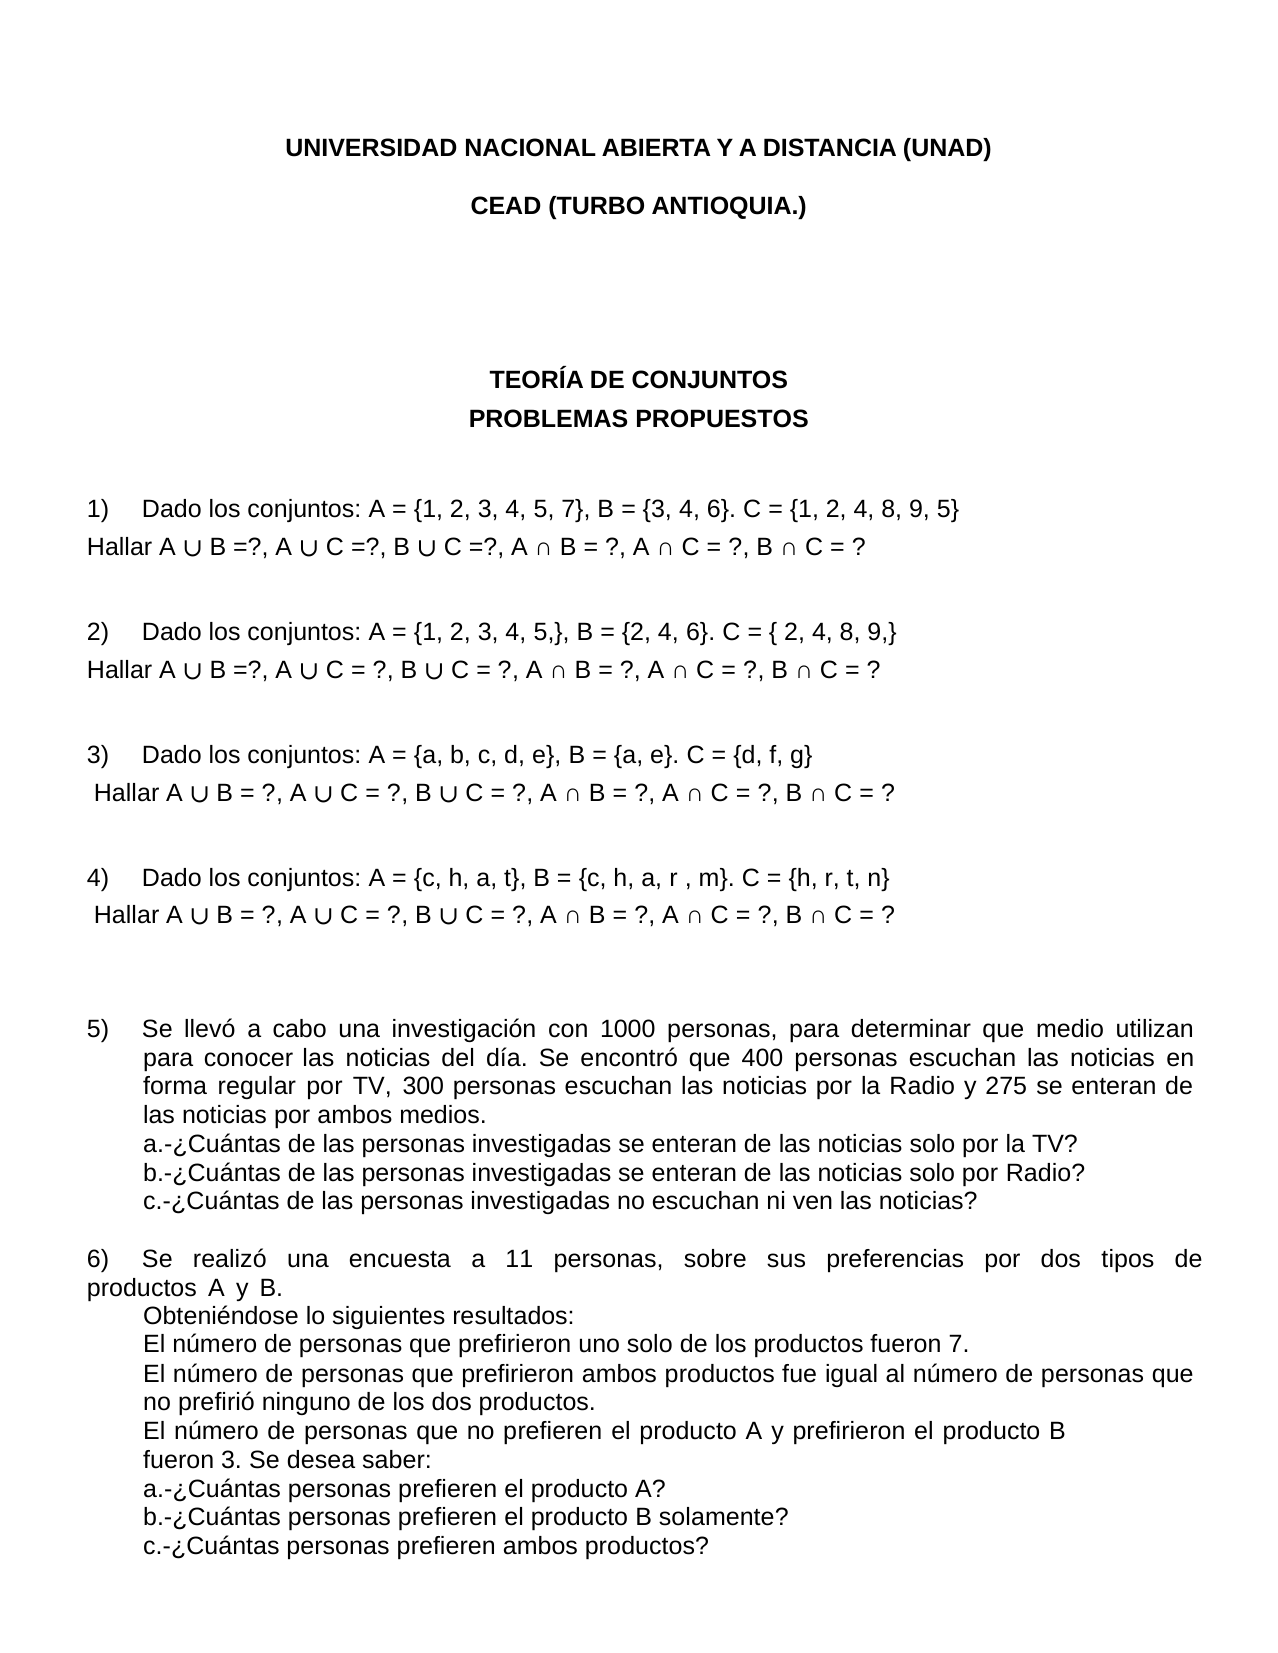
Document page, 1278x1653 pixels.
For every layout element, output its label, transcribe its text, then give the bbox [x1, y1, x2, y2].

subtitle CEAD (TURBO ANTIOQUIA.) [75, 191, 1202, 220]
text 1) Dado los conjuntos: A = {1, 2, 3, 4, 5, 7}, B = {3, 4, 6}. C = {1, 2, 4, 8, 9, 5} [87, 487, 1197, 525]
text 2) Dado los conjuntos: A = {1, 2, 3, 4, 5,}, B = {2, 4, 6}. C = { 2, 4, 8, 9,} [87, 610, 1197, 648]
text a.-¿Cuántas de las personas investigadas se enteran de las noticias solo por la TV? [143, 1129, 1166, 1157]
text El número de personas que no prefieren el producto A y prefirieron el producto B fueron 3. Se desea saber: [143, 1416, 1066, 1473]
text PROBLEMAS PROPUESTOS [75, 404, 1202, 433]
text 5) Se llevó a cabo una investigación con 1000 personas, para determinar que medio utilizan para conocer las noticias del día. Se encontró que 400 personas escuchan las noticias en forma regular por TV, 300 personas escuchan las noticias por la Radio y 275 se enteran de las noticias por ambos medios. [87, 1014, 1194, 1129]
text Hallar A ∪ B = ?, A ∪ C = ?, B ∪ C = ?, A ∩ B = ?, A ∩ C = ?, B ∩ C = ? [87, 771, 1197, 809]
text Hallar A ∪ B = ?, A ∪ C = ?, B ∪ C = ?, A ∩ B = ?, A ∩ C = ?, B ∩ C = ? [87, 894, 1197, 932]
text 4) Dado los conjuntos: A = {c, h, a, t}, B = {c, h, a, r , m}. C = {h, r, t, n} [87, 856, 1197, 894]
subtitle TEORÍA DE CONJUNTOS [75, 365, 1202, 394]
text b.-¿Cuántas personas prefieren el producto B solamente? [143, 1502, 889, 1531]
text b.-¿Cuántas de las personas investigadas se enteran de las noticias solo por Radio? [143, 1157, 1166, 1186]
text Hallar A ∪ B =?, A ∪ C = ?, B ∪ C = ?, A ∩ B = ?, A ∩ C = ?, B ∩ C = ? [87, 648, 1197, 686]
text El número de personas que prefirieron ambos productos fue igual al número de personas que no prefirió ninguno de los dos productos. [143, 1358, 1194, 1416]
text 3) Dado los conjuntos: A = {a, b, c, d, e}, B = {a, e}. C = {d, f, g} [87, 733, 1197, 771]
text El número de personas que prefirieron uno solo de los productos fueron 7. [143, 1330, 1202, 1358]
text Obteniéndose lo siguientes resultados: [143, 1301, 1202, 1330]
text c.-¿Cuántas personas prefieren ambos productos? [143, 1531, 889, 1560]
text 6) Se realizó una encuesta a 11 personas, sobre sus preferencias por dos tipos de productos A y B. [87, 1244, 1202, 1301]
text Hallar A ∪ B =?, A ∪ C =?, B ∪ C =?, A ∩ B = ?, A ∩ C = ?, B ∩ C = ? [87, 525, 1030, 563]
text c.-¿Cuántas de las personas investigadas no escuchan ni ven las noticias? [143, 1186, 1166, 1215]
subtitle UNIVERSIDAD NACIONAL ABIERTA Y A DISTANCIA (UNAD) [75, 133, 1202, 162]
text a.-¿Cuántas personas prefieren el producto A? [143, 1473, 1202, 1502]
